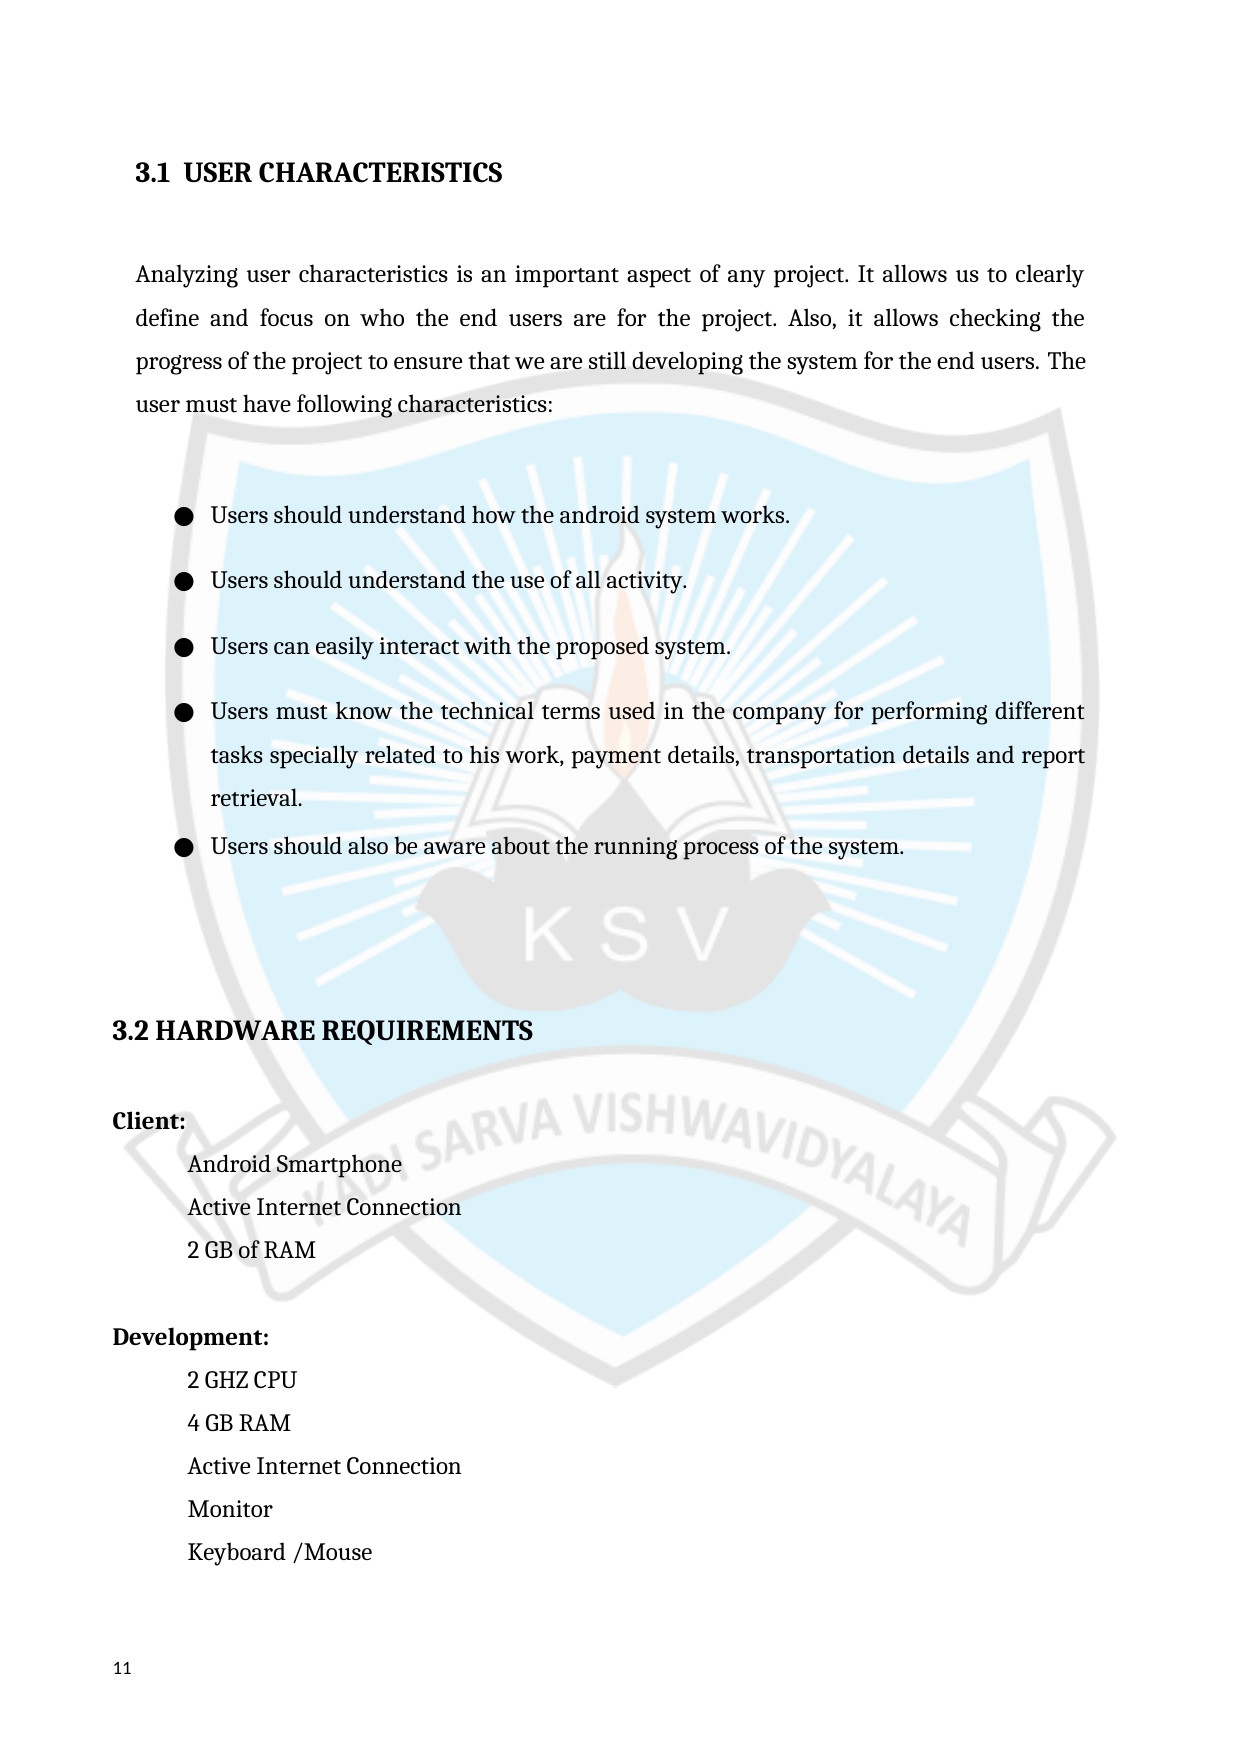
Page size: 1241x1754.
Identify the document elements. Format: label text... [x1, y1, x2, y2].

list 3.2 HARDWARE REQUIREMENTS [112, 1014, 1128, 1047]
list 2 GB of RAM [112, 1236, 1086, 1265]
list Users should understand how the android system works. [173, 496, 1128, 530]
list 4 GB RAM [112, 1409, 1086, 1438]
text Analyzing user characteristics is an important aspect of any project. It allows us to clearly define and focus on who the end users are for the project. Also, it allows checking the progress of the project to ensure that we are still developing the system for the end users. The user must have following characteristics: [135, 260, 1086, 418]
list Users should also be aware about the running process of the system. [173, 827, 1128, 861]
list Users should understand the use of all activity. [173, 562, 1128, 596]
list Active Internet Connection [112, 1452, 1086, 1481]
list Android Smartphone [112, 1150, 1086, 1179]
list Development: [112, 1323, 1086, 1351]
list Users can easily interact with the proposed system. [173, 627, 1128, 661]
list USER CHARACTERISTICS [135, 156, 1128, 189]
list Keyboard /Mouse [112, 1538, 1086, 1567]
list Users must know the technical terms used in the company for performing different tasks specially related to his work, payment details, transportation details and report retrieval. [173, 693, 1086, 813]
list Active Internet Connection [112, 1193, 1086, 1222]
list 2 GHZ CPU [112, 1366, 1086, 1394]
list Monitor [112, 1495, 1086, 1524]
list Client: [112, 1107, 1086, 1136]
